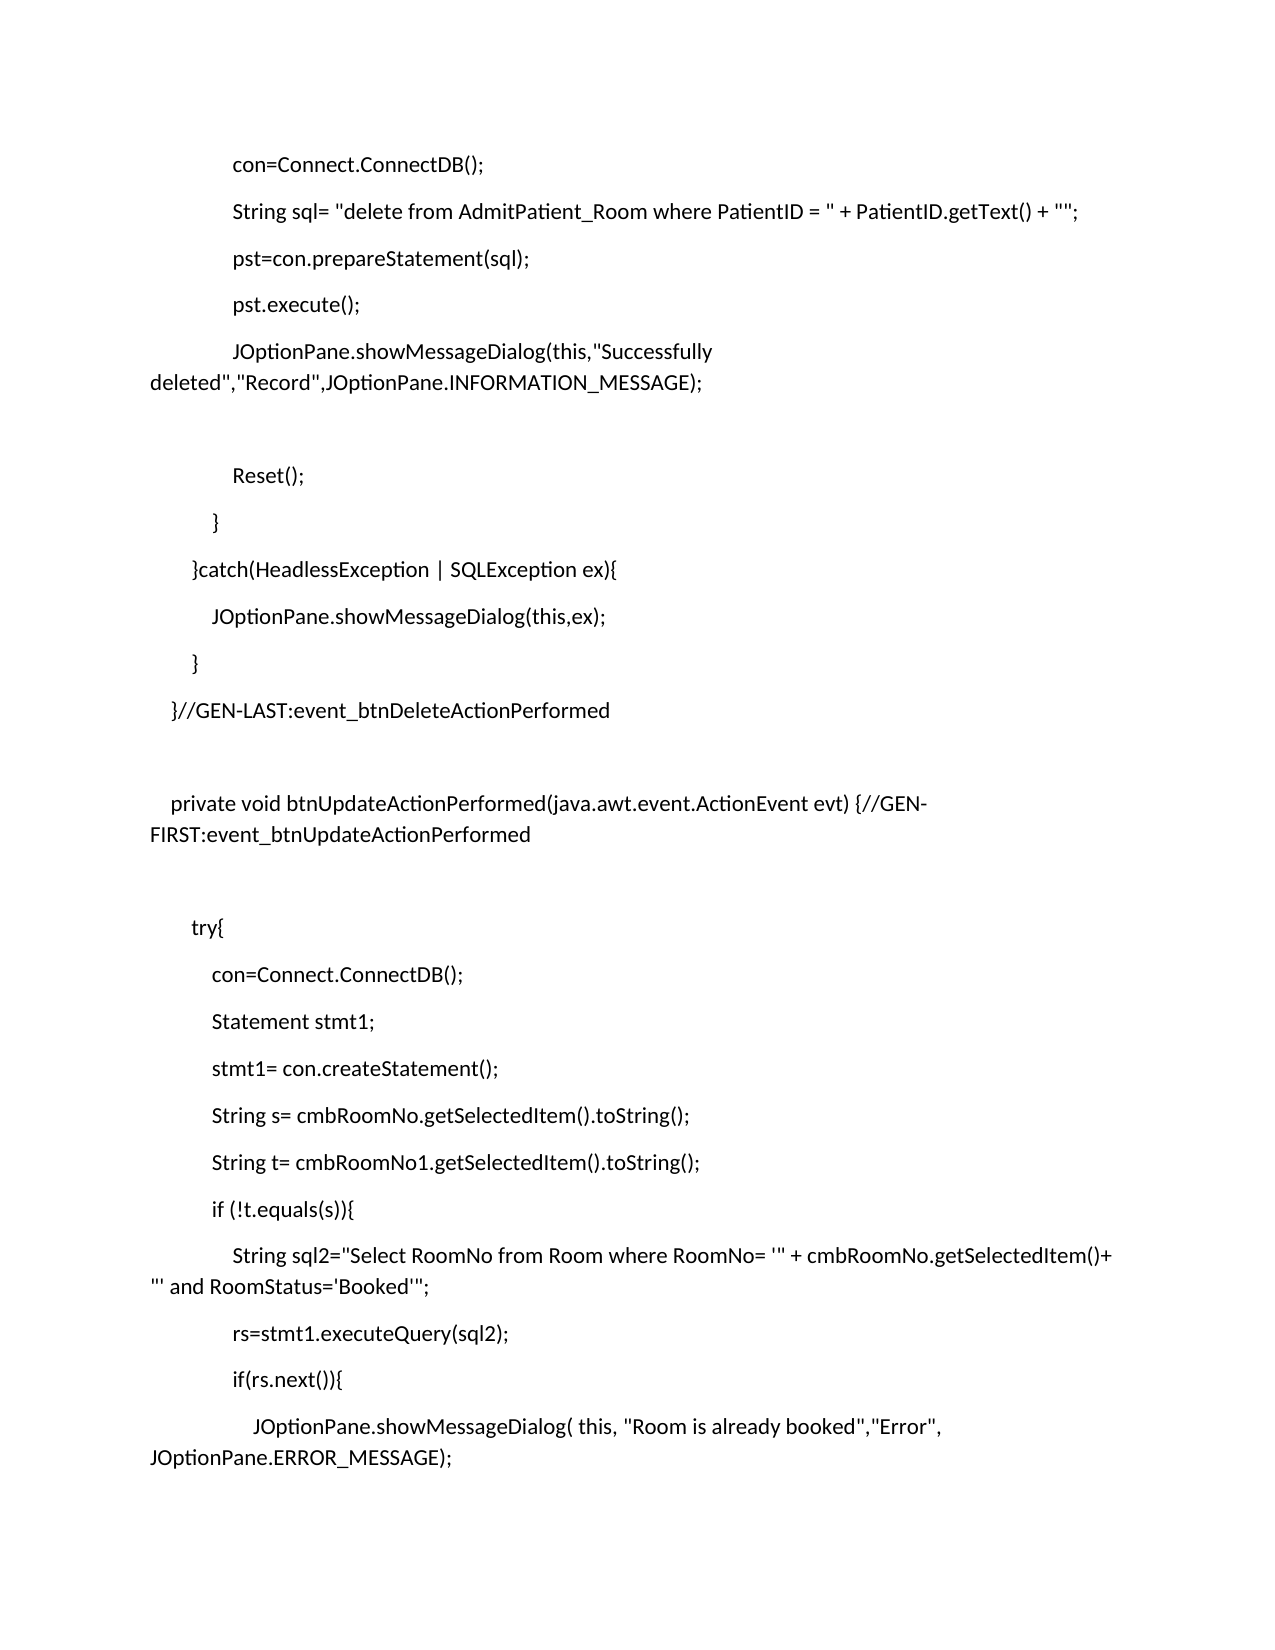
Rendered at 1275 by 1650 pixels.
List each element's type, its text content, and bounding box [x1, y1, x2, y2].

text rs=stmt1.executeQuery(sql2); [150, 1319, 1125, 1347]
text pst.execute(); [150, 291, 1125, 319]
text JOptionPane.showMessageDialog(this,ex); [150, 602, 1125, 630]
text if (!t.equals(s)){ [150, 1195, 1125, 1223]
text } [150, 649, 1125, 677]
text if(rs.next()){ [150, 1366, 1125, 1394]
text try{ [150, 913, 1125, 942]
text private void btnUpdateActionPerformed(java.awt.event.ActionEvent evt) {//GEN-FIRST:event_btnUpdateActionPerformed [150, 789, 1125, 848]
text } [150, 508, 1125, 536]
text pst=con.prepareStatement(sql); [150, 244, 1125, 272]
text String sql= "delete from AdmitPatient_Room where PatientID = " + PatientID.getText() + ""; [150, 197, 1125, 225]
text JOptionPane.showMessageDialog(this,"Successfully deleted","Record",JOptionPane.INFORMATION_MESSAGE); [150, 337, 1125, 396]
text con=Connect.ConnectDB(); [150, 150, 1125, 178]
text String t= cmbRoomNo1.getSelectedItem().toString(); [150, 1148, 1125, 1176]
text JOptionPane.showMessageDialog( this, "Room is already booked","Error", JOptionPane.ERROR_MESSAGE); [150, 1412, 1125, 1471]
text String s= cmbRoomNo.getSelectedItem().toString(); [150, 1101, 1125, 1129]
text Statement stmt1; [150, 1007, 1125, 1035]
text con=Connect.ConnectDB(); [150, 960, 1125, 988]
text stmt1= con.createStatement(); [150, 1054, 1125, 1082]
text Reset(); [150, 461, 1125, 489]
text }//GEN-LAST:event_btnDeleteActionPerformed [150, 696, 1125, 724]
text }catch(HeadlessException | SQLException ex){ [150, 555, 1125, 583]
text String sql2="Select RoomNo from Room where RoomNo= '" + cmbRoomNo.getSelectedItem()+ "' and RoomStatus='Booked'"; [150, 1242, 1125, 1300]
